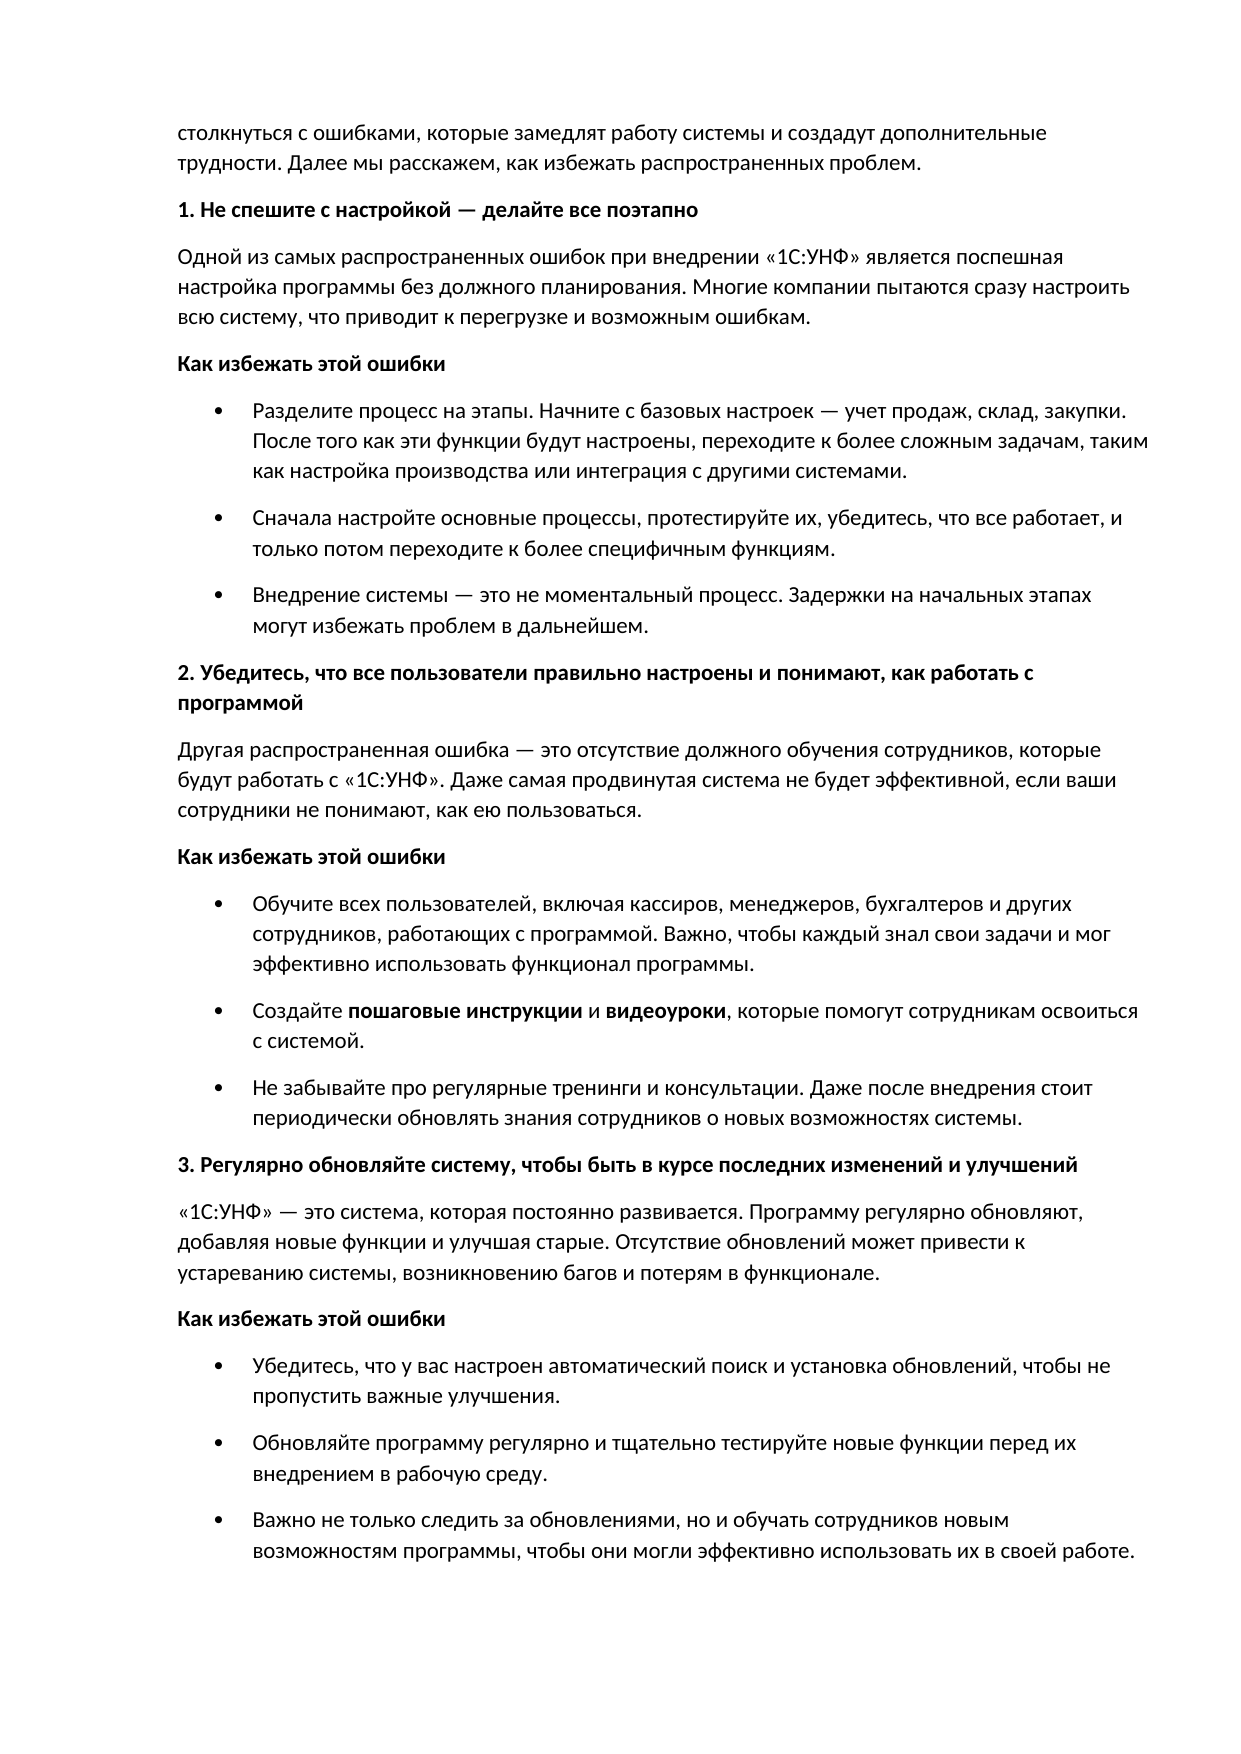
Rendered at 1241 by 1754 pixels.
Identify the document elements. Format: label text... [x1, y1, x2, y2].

list Сначала настройте основные процессы, протестируйте их, убедитесь, что все работает, и только потом переходите к более специфичным функциям. [215, 503, 1152, 562]
text «1С:УНФ» — это система, которая постоянно развивается. Программу регулярно обновляют, добавляя новые функции и улучшая старые. Отсутствие обновлений может привести к устареванию системы, возникновению багов и потерям в функционале. [177, 1197, 1152, 1286]
text 1. Не спешите с настройкой — делайте все поэтапно [177, 195, 1152, 223]
text 2. Убедитесь, что все пользователи правильно настроены и понимают, как работать с программой [177, 658, 1152, 716]
list Внедрение системы — это не моментальный процесс. Задержки на начальных этапах могут избежать проблем в дальнейшем. [215, 581, 1152, 639]
text 3. Регулярно обновляйте систему, чтобы быть в курсе последних изменений и улучшений [177, 1150, 1152, 1178]
text Другая распространенная ошибка — это отсутствие должного обучения сотрудников, которые будут работать с «1С:УНФ». Даже самая продвинутая система не будет эффективной, если ваши сотрудники не понимают, как ею пользоваться. [177, 735, 1152, 823]
text Как избежать этой ошибки [177, 349, 1152, 377]
list Обучите всех пользователей, включая кассиров, менеджеров, бухгалтеров и других сотрудников, работающих с программой. Важно, чтобы каждый знал свои задачи и мог эффективно использовать функционал программы. [215, 889, 1152, 977]
text Как избежать этой ошибки [177, 842, 1152, 870]
text Как избежать этой ошибки [177, 1304, 1152, 1333]
list Важно не только следить за обновлениями, но и обучать сотрудников новым возможностям программы, чтобы они могли эффективно использовать их в своей работе. [215, 1506, 1152, 1564]
list Обновляйте программу регулярно и тщательно тестируйте новые функции перед их внедрением в рабочую среду. [215, 1428, 1152, 1487]
list Не забывайте про регулярные тренинги и консультации. Даже после внедрения стоит периодически обновлять знания сотрудников о новых возможностях системы. [215, 1073, 1152, 1132]
text Одной из самых распространенных ошибок при внедрении «1С:УНФ» является поспешная настройка программы без должного планирования. Многие компании пытаются сразу настроить всю систему, что приводит к перегрузке и возможным ошибкам. [177, 242, 1152, 331]
list Убедитесь, что у вас настроен автоматический поиск и установка обновлений, чтобы не пропустить важные улучшения. [215, 1351, 1152, 1410]
list Разделите процесс на этапы. Начните с базовых настроек — учет продаж, склад, закупки. После того как эти функции будут настроены, переходите к более сложным задачам, таким как настройка производства или интеграция с другими системами. [215, 396, 1152, 485]
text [177, 118, 1152, 176]
list Создайте пошаговые инструкции и видеоуроки, которые помогут сотрудникам освоиться с системой. [215, 996, 1152, 1054]
